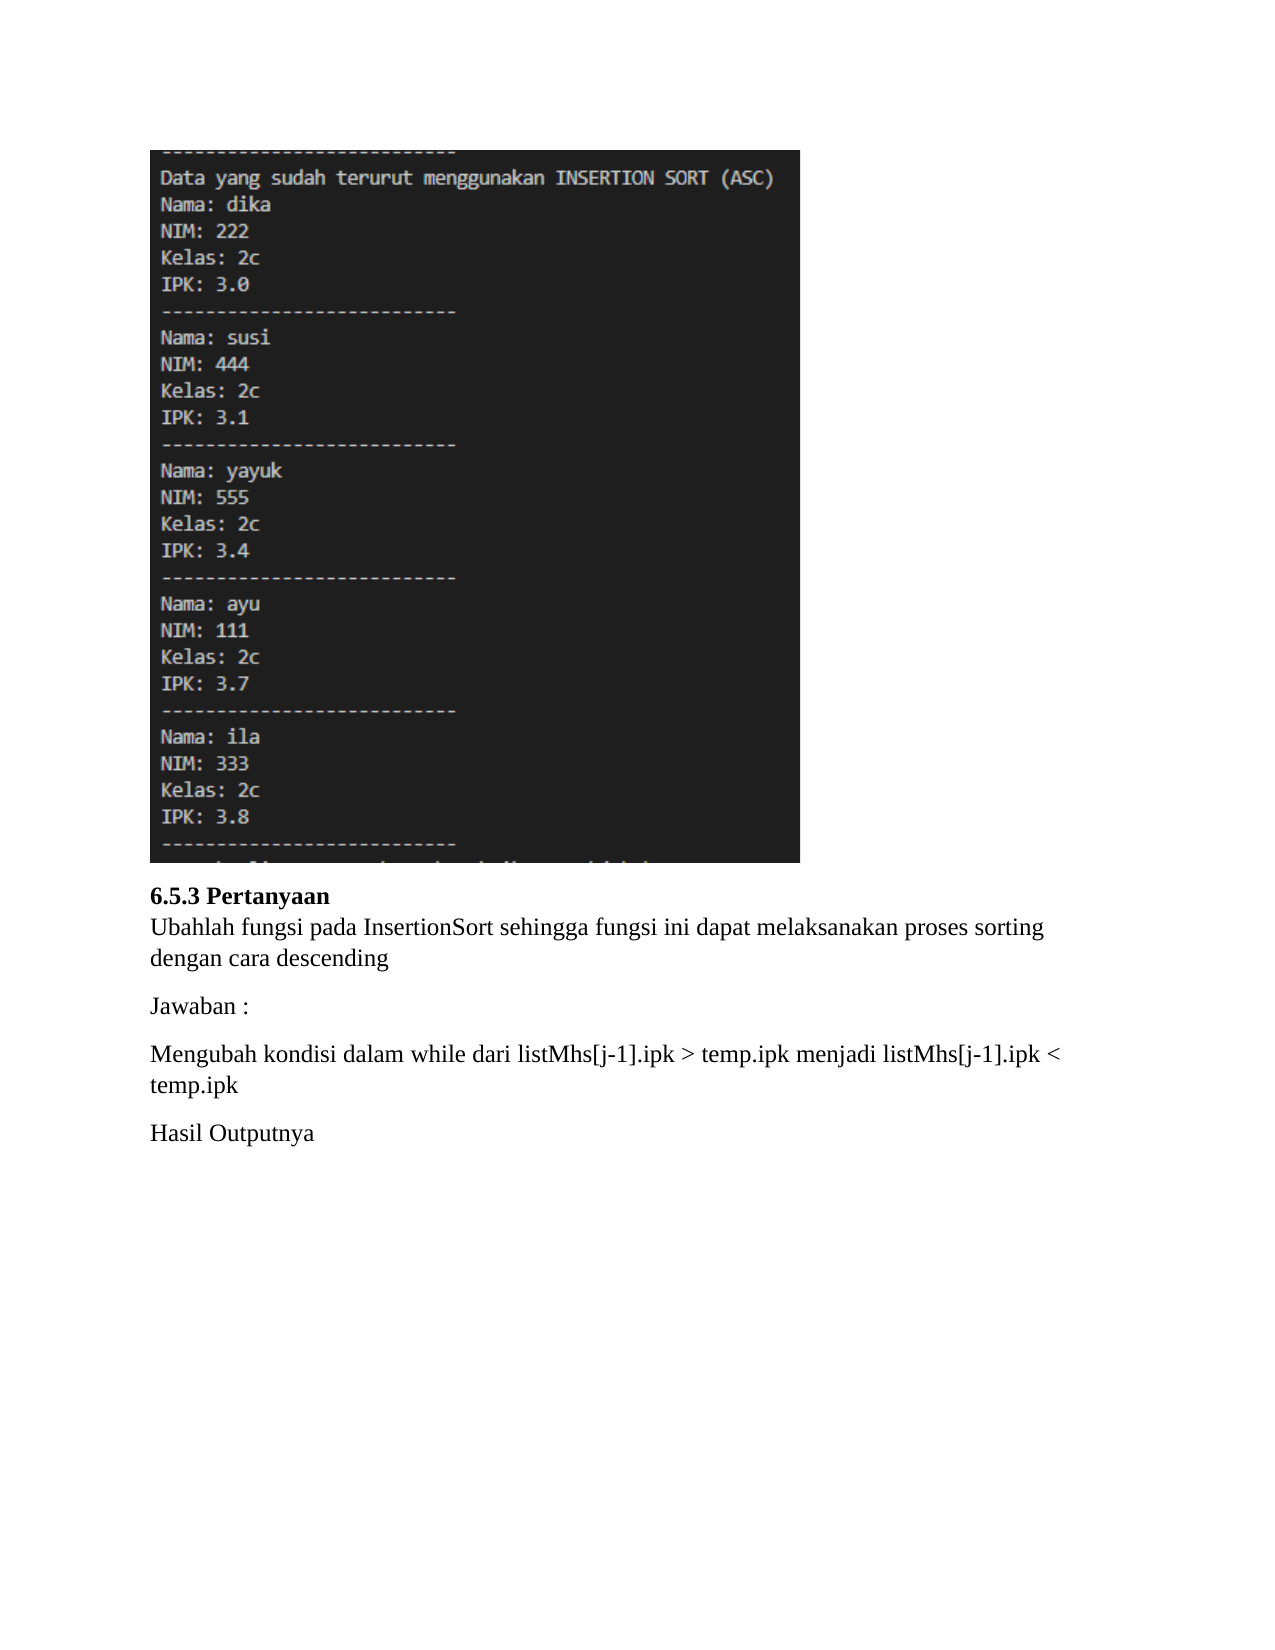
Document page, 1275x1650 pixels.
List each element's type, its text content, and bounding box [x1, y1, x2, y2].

text Hasil Outputnya [150, 1118, 1125, 1146]
text Jawaban : [150, 991, 1125, 1020]
text Mengubah kondisi dalam while dari listMhs[j-1].ipk > temp.ipk menjadi listMhs[j-1].ipk < temp.ipk [150, 1039, 1125, 1099]
text 6.5.3 Pertanyaan Ubahlah fungsi pada InsertionSort sehingga fungsi ini dapat melaksanakan proses sorting dengan cara descending [150, 881, 1125, 972]
picture [150, 150, 800, 863]
